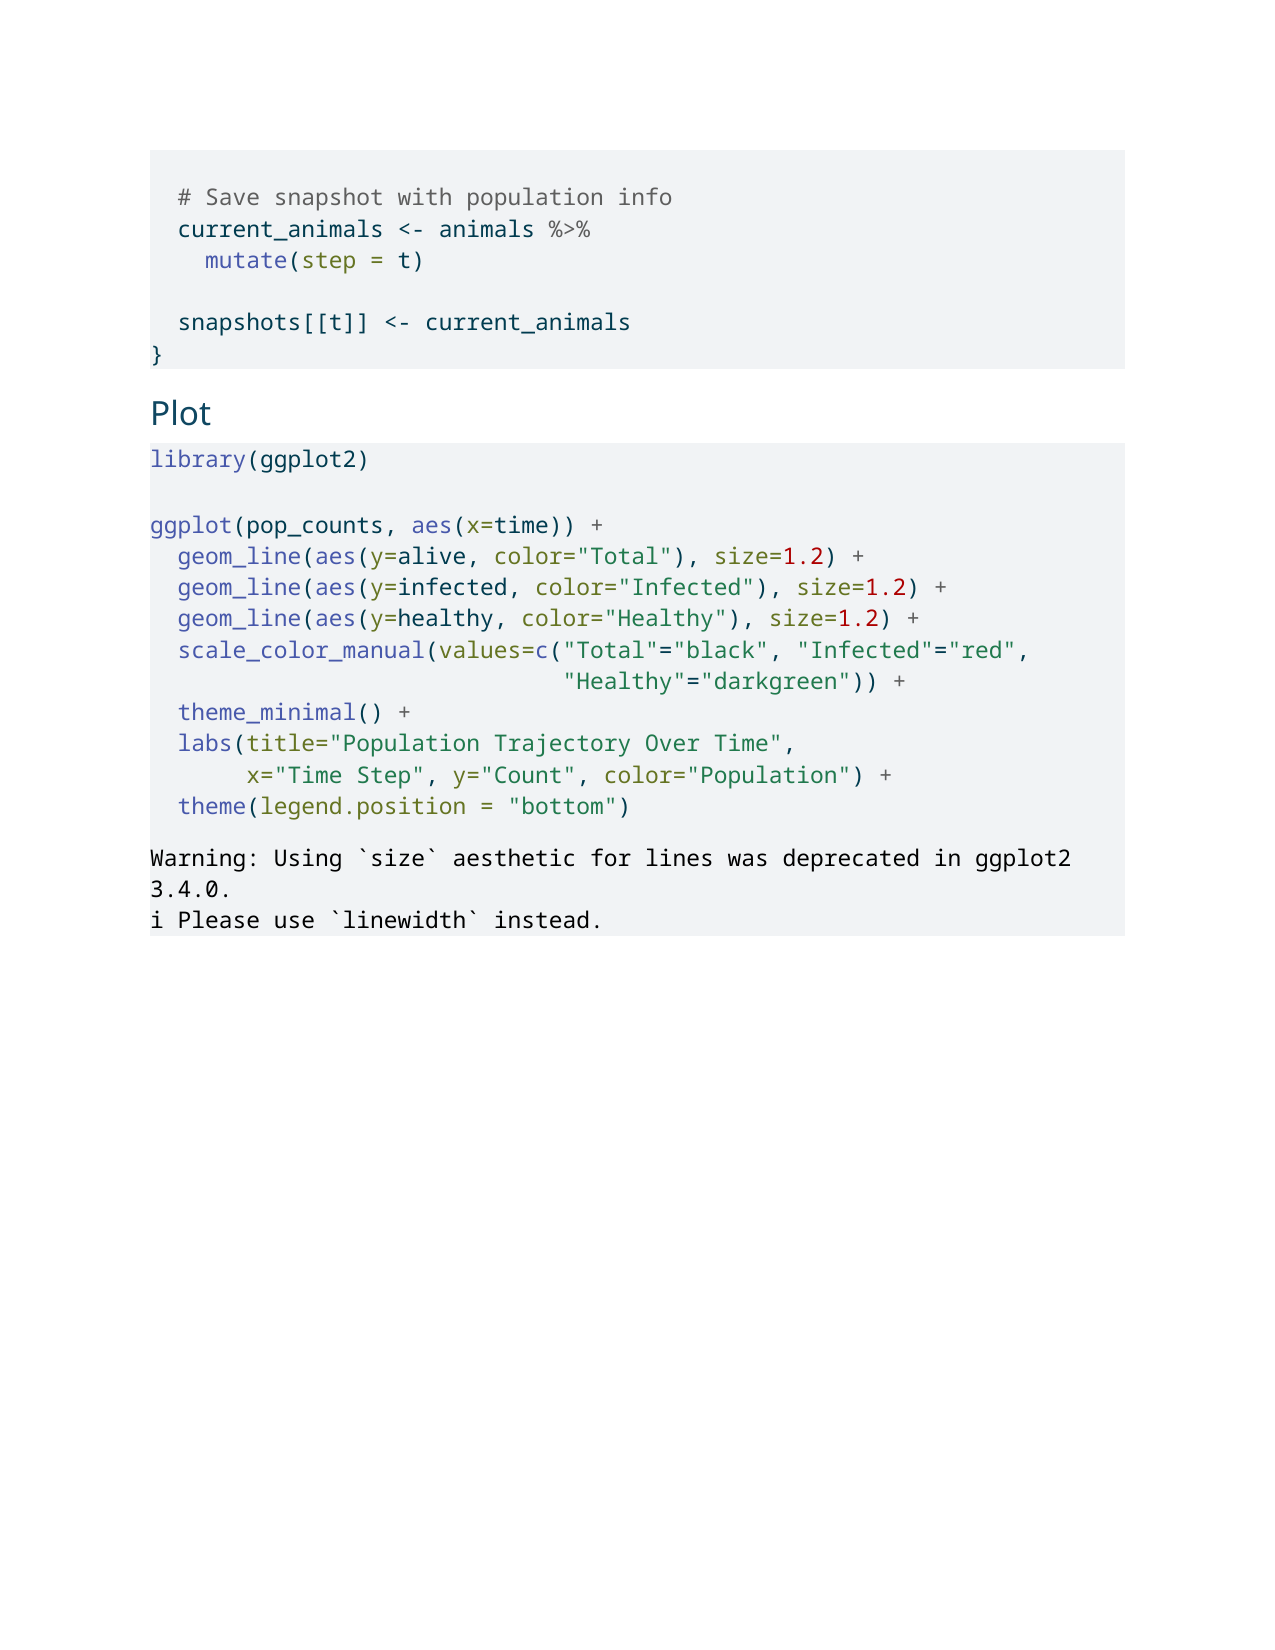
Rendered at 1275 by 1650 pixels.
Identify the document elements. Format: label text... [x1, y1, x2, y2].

text library(ggplot2) ggplot(pop_counts, aes(x=time)) + geom_line(aes(y=alive, color="Total"), size=1.2) + geom_line(aes(y=infected, color="Infected"), size=1.2) + geom_line(aes(y=healthy, color="Healthy"), size=1.2) + scale_color_manual(values=c("Total"="black", "Infected"="red", "Healthy"="darkgreen")) + theme_minimal() + labs(title="Population Trajectory Over Time", x="Time Step", y="Count", color="Population") + theme(legend.position = "bottom") [150, 443, 1125, 821]
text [150, 150, 1125, 369]
subtitle Plot [150, 389, 1125, 435]
text Warning: Using `size` aesthetic for lines was deprecated in ggplot2 3.4.0. ℹ Please use `linewidth` instead. [150, 842, 1125, 936]
